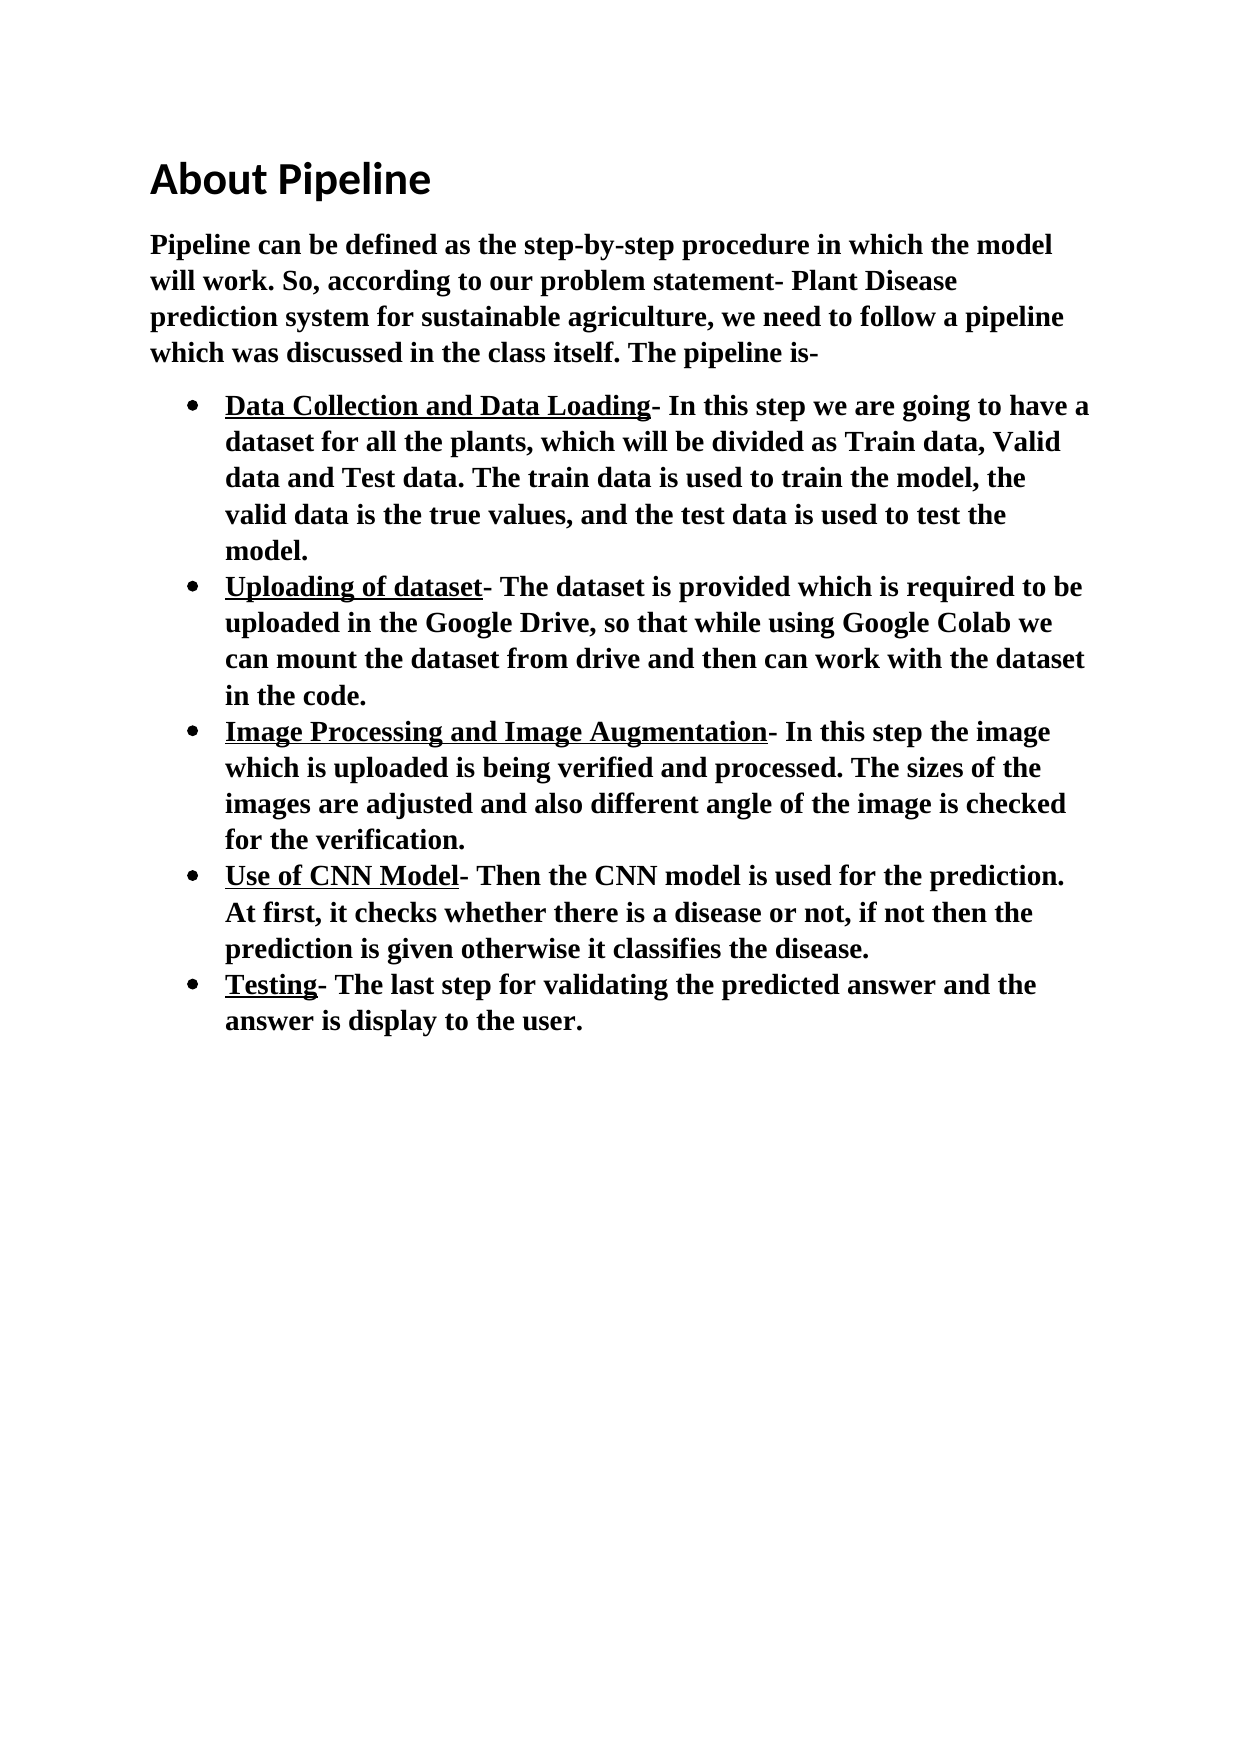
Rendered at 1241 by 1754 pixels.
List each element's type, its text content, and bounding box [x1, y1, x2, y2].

list Use of CNN Model- Then the CNN model is used for the prediction. At first, it checks whether there is a disease or not, if not then the prediction is given otherwise it classifies the disease. [187, 858, 1090, 964]
list Uploading of dataset- The dataset is provided which is required to be uploaded in the Google Drive, so that while using Google Colab we can mount the dataset from drive and then can work with the dataset in the code. [187, 569, 1090, 711]
list Testing- The last step for validating the predicted answer and the answer is display to the user. [187, 967, 1090, 1037]
list Image Processing and Image Augmentation- In this step the image which is uploaded is being verified and processed. The sizes of the images are adjusted and also different angle of the image is checked for the verification. [187, 714, 1090, 856]
text About Pipeline [150, 150, 1090, 206]
text Pipeline can be defined as the step-by-step procedure in which the model will work. So, according to our problem statement- Plant Disease prediction system for sustainable agriculture, we need to follow a pipeline which was discussed in the class itself. The pipeline is- [150, 227, 1090, 369]
list Data Collection and Data Loading- In this step we are going to have a dataset for all the plants, which will be divided as Train data, Valid data and Test data. The train data is used to train the model, the valid data is the true values, and the test data is used to test the model. [187, 388, 1090, 566]
